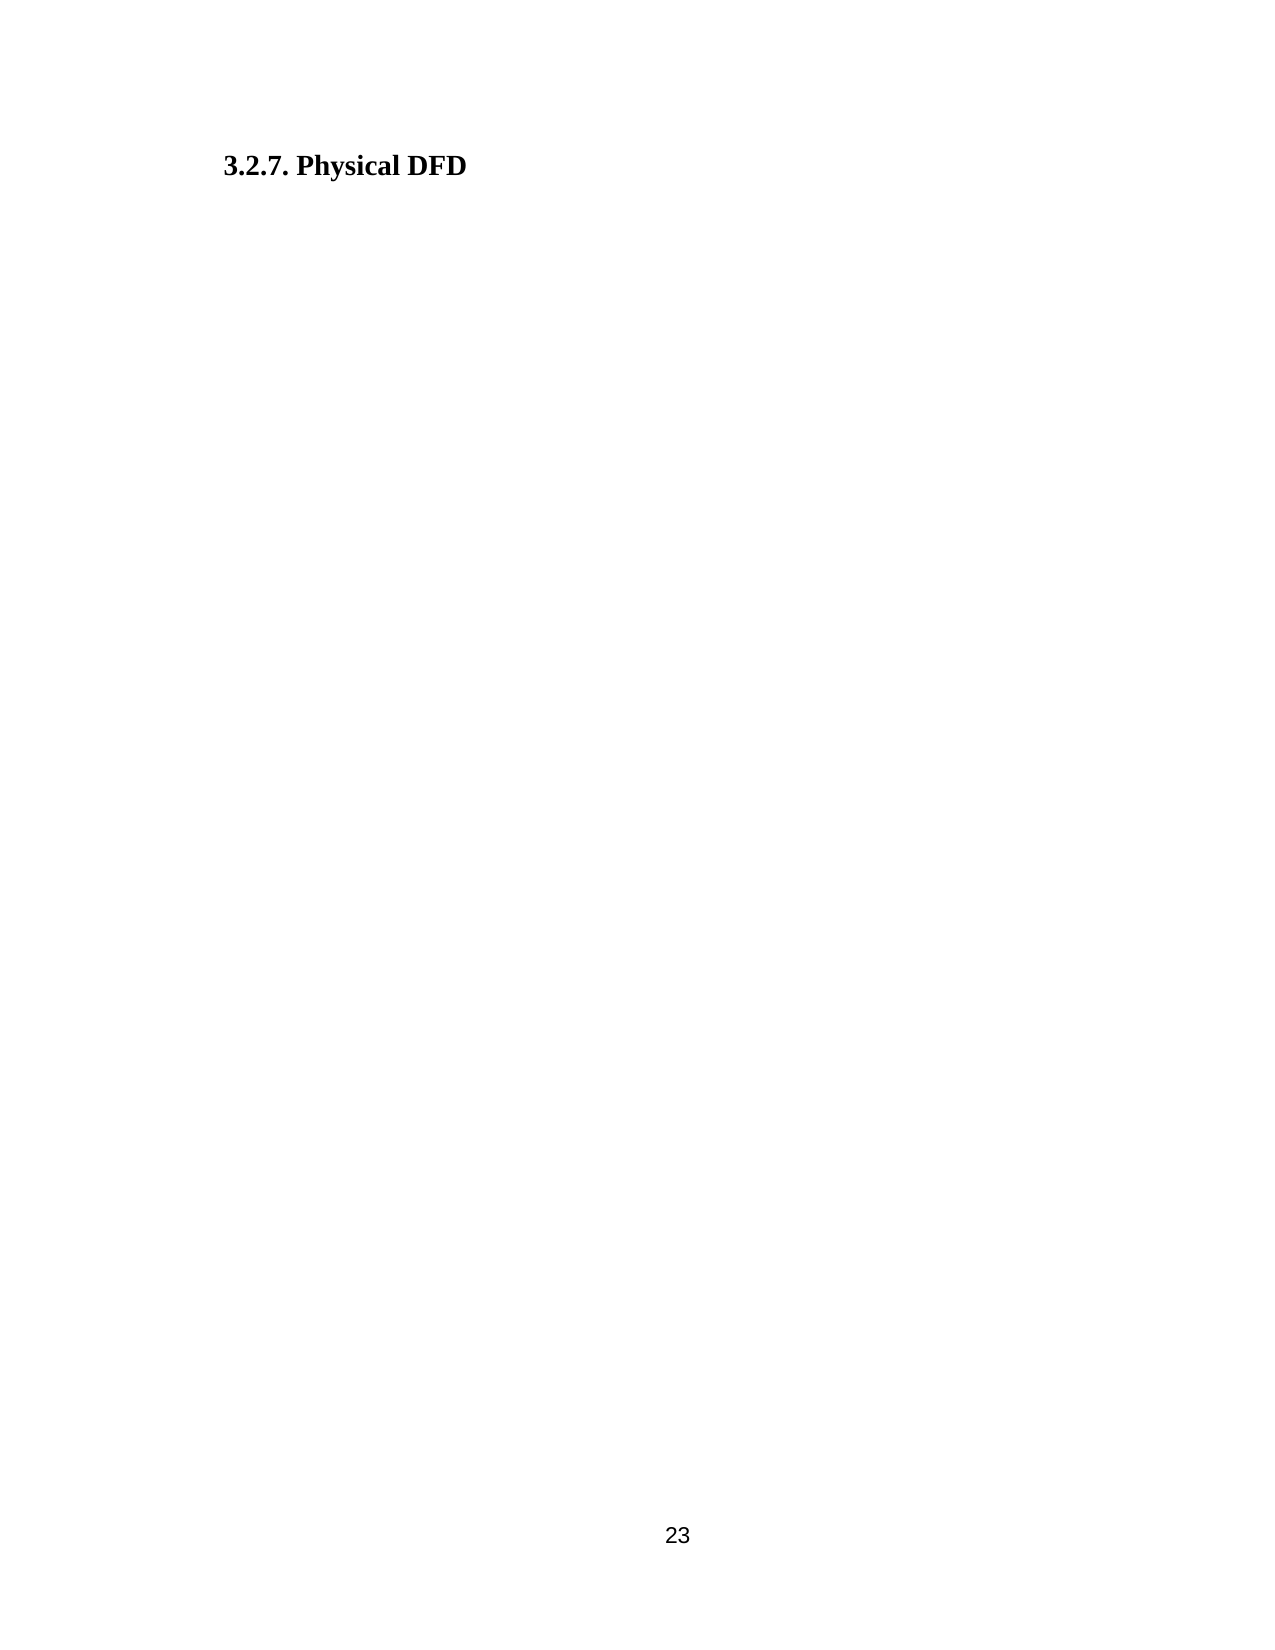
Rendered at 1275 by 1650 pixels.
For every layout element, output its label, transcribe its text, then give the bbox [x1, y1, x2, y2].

subtitle 3.2.7. Physical DFD [223, 148, 1132, 181]
